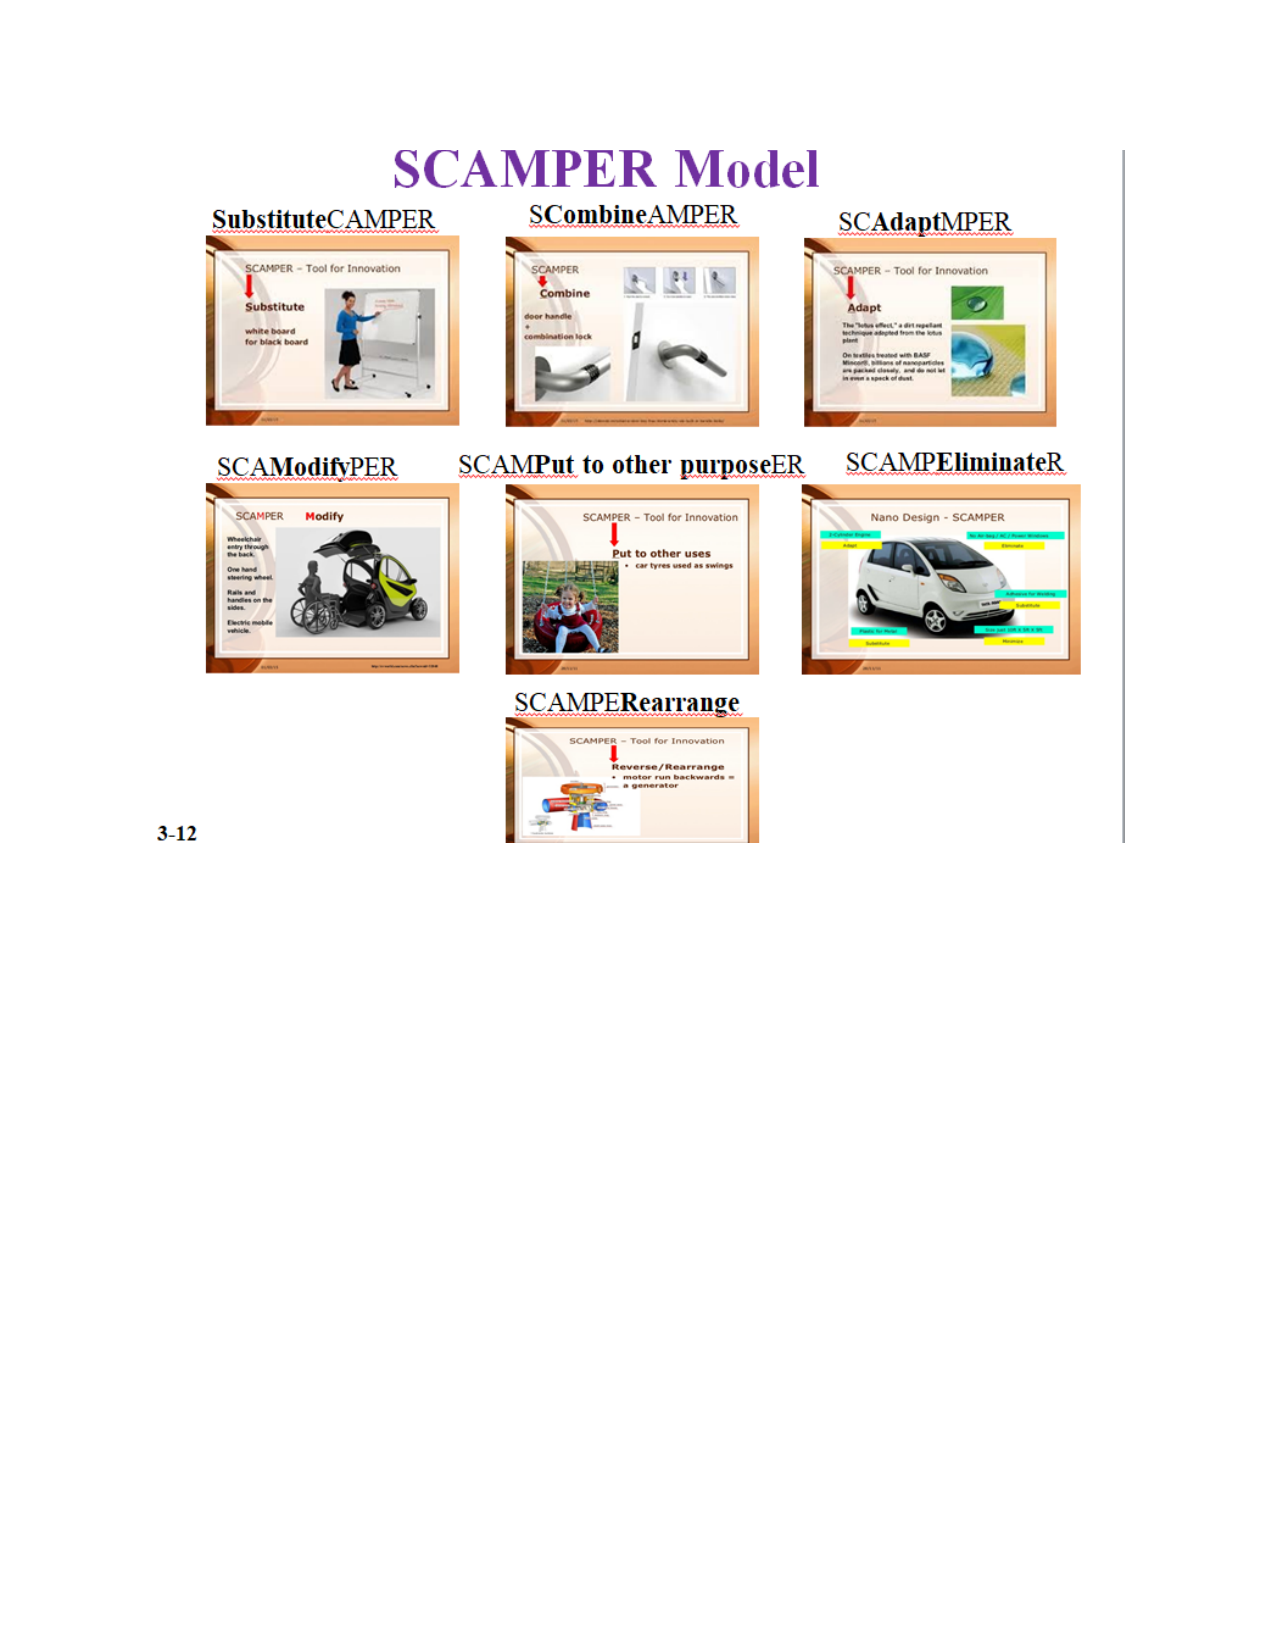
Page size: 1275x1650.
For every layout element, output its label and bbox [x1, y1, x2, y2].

picture [150, 150, 1125, 843]
